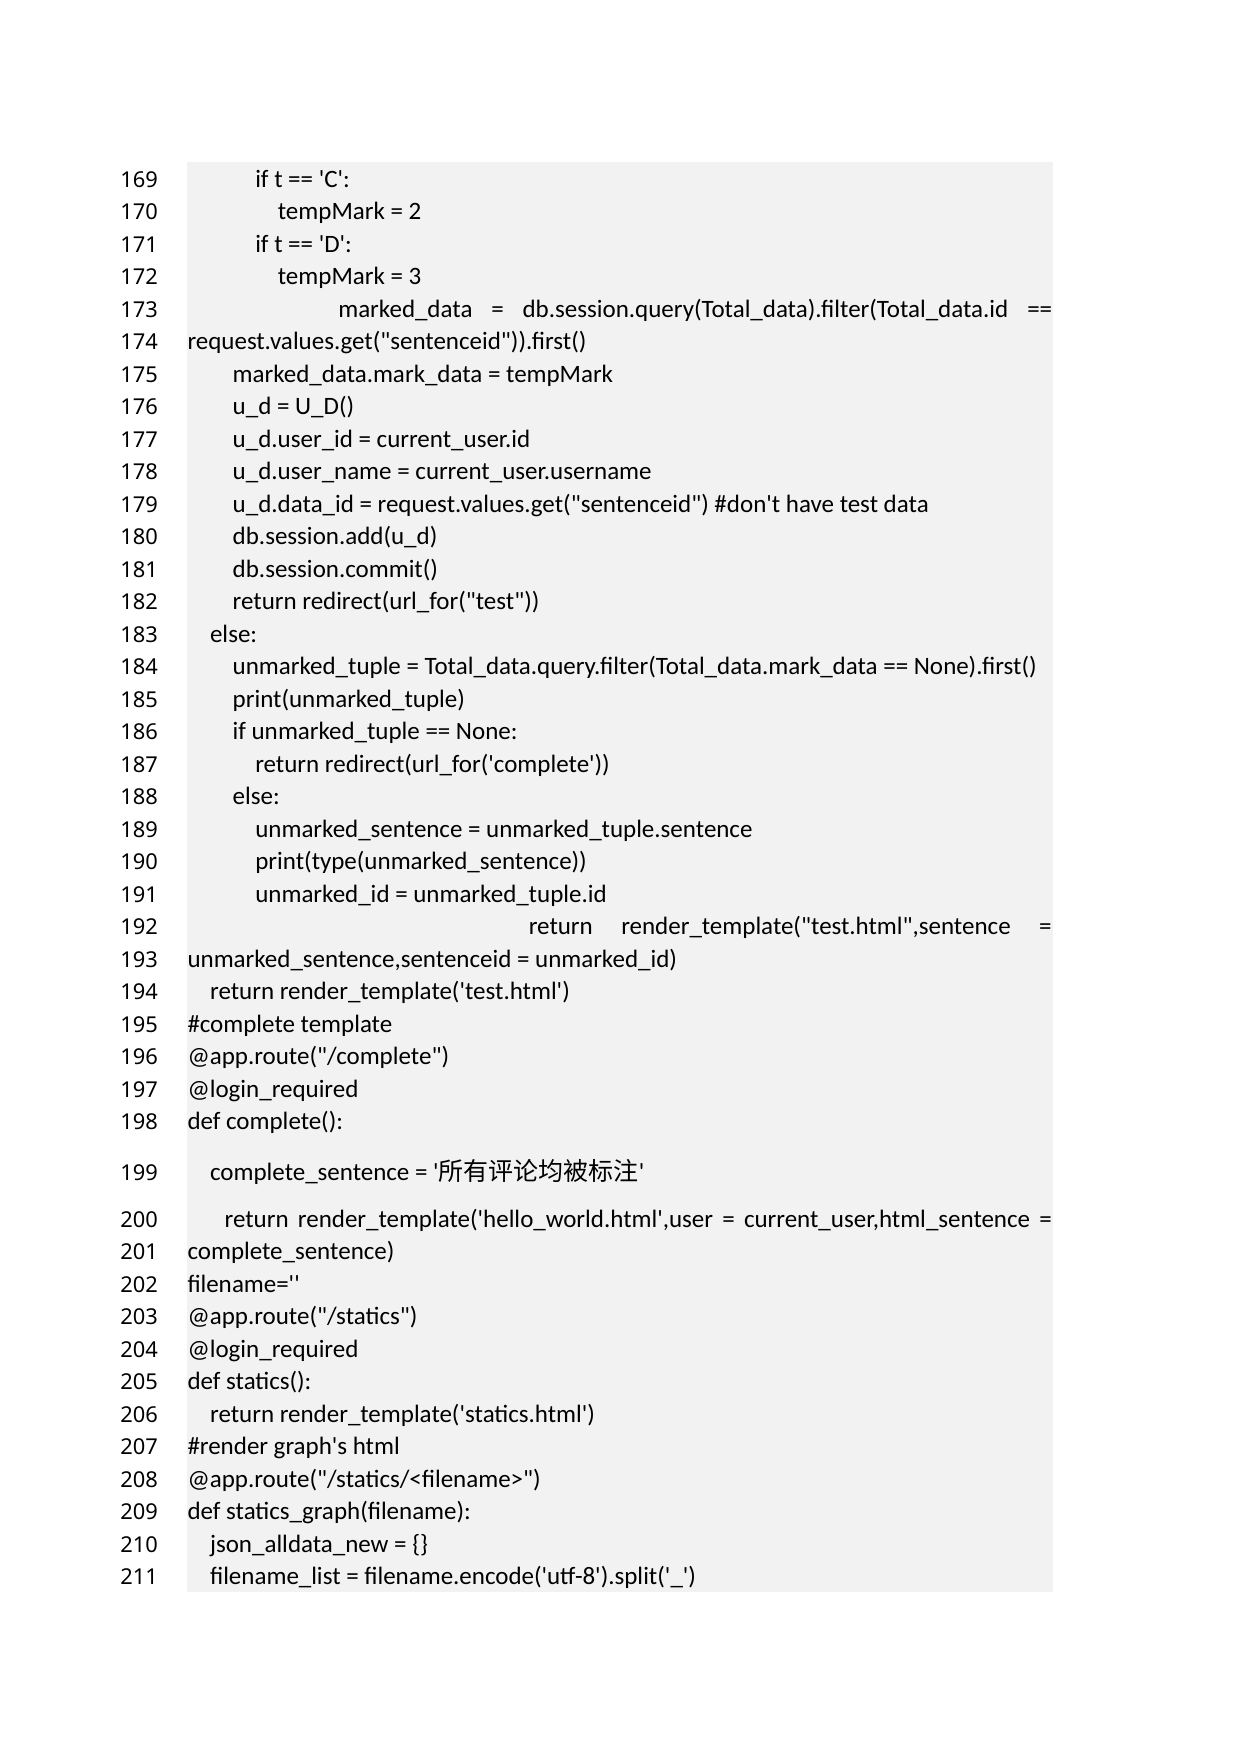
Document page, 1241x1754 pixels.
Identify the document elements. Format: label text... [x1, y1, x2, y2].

text return redirect(url_for('complete')) [187, 747, 1053, 779]
text marked_data.mark_data = tempMark [187, 357, 1053, 389]
text tempMark = 2 [187, 194, 1053, 227]
text u_d.user_name = current_user.username [187, 454, 1053, 487]
text @login_required [187, 1332, 1053, 1364]
text complete_sentence = '所有评论均被标注' [187, 1137, 1053, 1202]
text if unmarked_tuple == None: [187, 714, 1053, 747]
text print(type(unmarked_sentence)) [187, 844, 1053, 877]
text filename_list = filename.encode('utf-8').split('_') [187, 1559, 1053, 1592]
text #render graph's html [187, 1429, 1053, 1462]
text @app.route("/statics") [187, 1299, 1053, 1332]
text #complete template [187, 1007, 1053, 1039]
text filename='' [187, 1267, 1053, 1299]
text print(unmarked_tuple) [187, 682, 1053, 714]
text @login_required [187, 1072, 1053, 1104]
text @app.route("/statics/<filename>") [187, 1462, 1053, 1494]
text unmarked_id = unmarked_tuple.id [187, 877, 1053, 909]
text return render_template("test.html",sentence = unmarked_sentence,sentenceid = unmarked_id) [187, 909, 1053, 974]
text @app.route("/complete") [187, 1039, 1053, 1072]
text if t == 'C': [187, 162, 1053, 194]
text def complete(): [187, 1104, 1053, 1137]
text return render_template('statics.html') [187, 1397, 1053, 1429]
text marked_data = db.session.query(Total_data).filter(Total_data.id == request.values.get("sentenceid")).first() [187, 292, 1053, 357]
text unmarked_tuple = Total_data.query.filter(Total_data.mark_data == None).first() [187, 649, 1053, 682]
text u_d = U_D() [187, 389, 1053, 422]
text u_d.user_id = current_user.id [187, 422, 1053, 454]
text u_d.data_id = request.values.get("sentenceid") #don't have test data [187, 487, 1053, 519]
text unmarked_sentence = unmarked_tuple.sentence [187, 812, 1053, 844]
text json_alldata_new = {} [187, 1527, 1053, 1559]
text tempMark = 3 [187, 259, 1053, 292]
text return render_template('hello_world.html',user = current_user,html_sentence = complete_sentence) [187, 1202, 1053, 1267]
text def statics(): [187, 1364, 1053, 1397]
text db.session.add(u_d) [187, 519, 1053, 552]
text return render_template('test.html') [187, 974, 1053, 1007]
text db.session.commit() [187, 552, 1053, 584]
text return redirect(url_for("test")) [187, 584, 1053, 617]
text else: [187, 617, 1053, 649]
text else: [187, 779, 1053, 812]
text if t == 'D': [187, 227, 1053, 259]
text def statics_graph(filename): [187, 1494, 1053, 1527]
